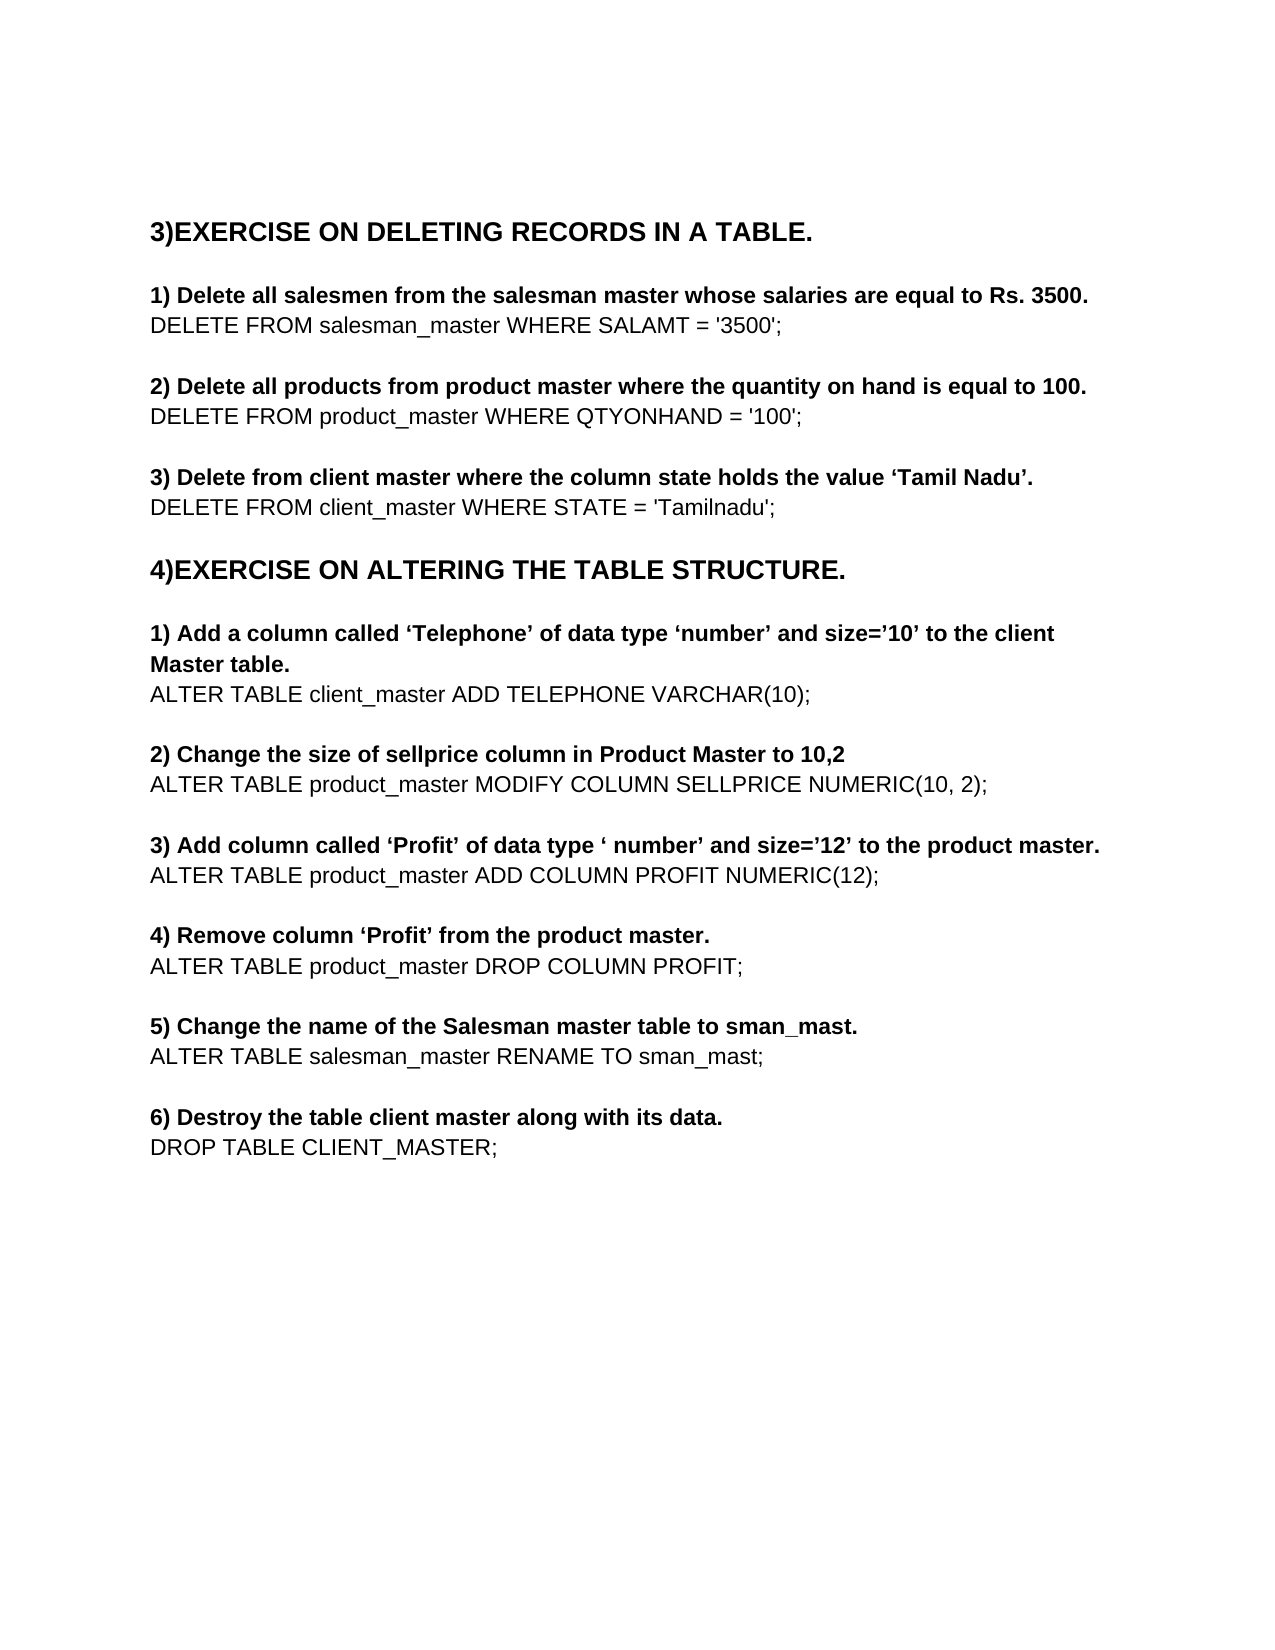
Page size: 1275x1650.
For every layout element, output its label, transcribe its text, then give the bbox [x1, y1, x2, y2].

text ALTER TABLE product_master DROP COLUMN PROFIT; [150, 953, 1125, 979]
text ALTER TABLE product_master MODIFY COLUMN SELLPRICE NUMERIC(10, 2); [150, 771, 1125, 798]
text DELETE FROM client_master WHERE STATE = 'Tamilnadu'; [150, 494, 1125, 520]
text ALTER TABLE product_master ADD COLUMN PROFIT NUMERIC(12); [150, 862, 1125, 888]
text 2) Change the size of sellprice column in Product Master to 10,2 [150, 741, 1125, 767]
text DROP TABLE CLIENT_MASTER; [150, 1134, 1125, 1160]
text DELETE FROM product_master WHERE QTYONHAND = '100'; [150, 403, 1125, 429]
text ALTER TABLE client_master ADD TELEPHONE VARCHAR(10); [150, 681, 1125, 707]
text 1) Delete all salesmen from the salesman master whose salaries are equal to Rs. 3500. [150, 282, 1125, 309]
text 4) Remove column ‘Profit’ from the product master. [150, 922, 1125, 949]
text 3) Add column called ‘Profit’ of data type ‘ number’ and size=’12’ to the product master. [150, 832, 1125, 858]
text 3)EXERCISE ON DELETING RECORDS IN A TABLE. [150, 216, 1125, 247]
text ALTER TABLE salesman_master RENAME TO sman_mast; [150, 1043, 1125, 1069]
text 3) Delete from client master where the column state holds the value ‘Tamil Nadu’. [150, 463, 1125, 490]
text 6) Destroy the table client master along with its data. [150, 1104, 1125, 1130]
text 4)EXERCISE ON ALTERING THE TABLE STRUCTURE. [150, 554, 1125, 585]
text 5) Change the name of the Salesman master table to sman_mast. [150, 1013, 1125, 1039]
text 1) Add a column called ‘Telephone’ of data type ‘number’ and size=’10’ to the client Master table. [150, 620, 1125, 677]
text 2) Delete all products from product master where the quantity on hand is equal to 100. [150, 373, 1125, 399]
text DELETE FROM salesman_master WHERE SALAMT = '3500'; [150, 312, 1125, 339]
